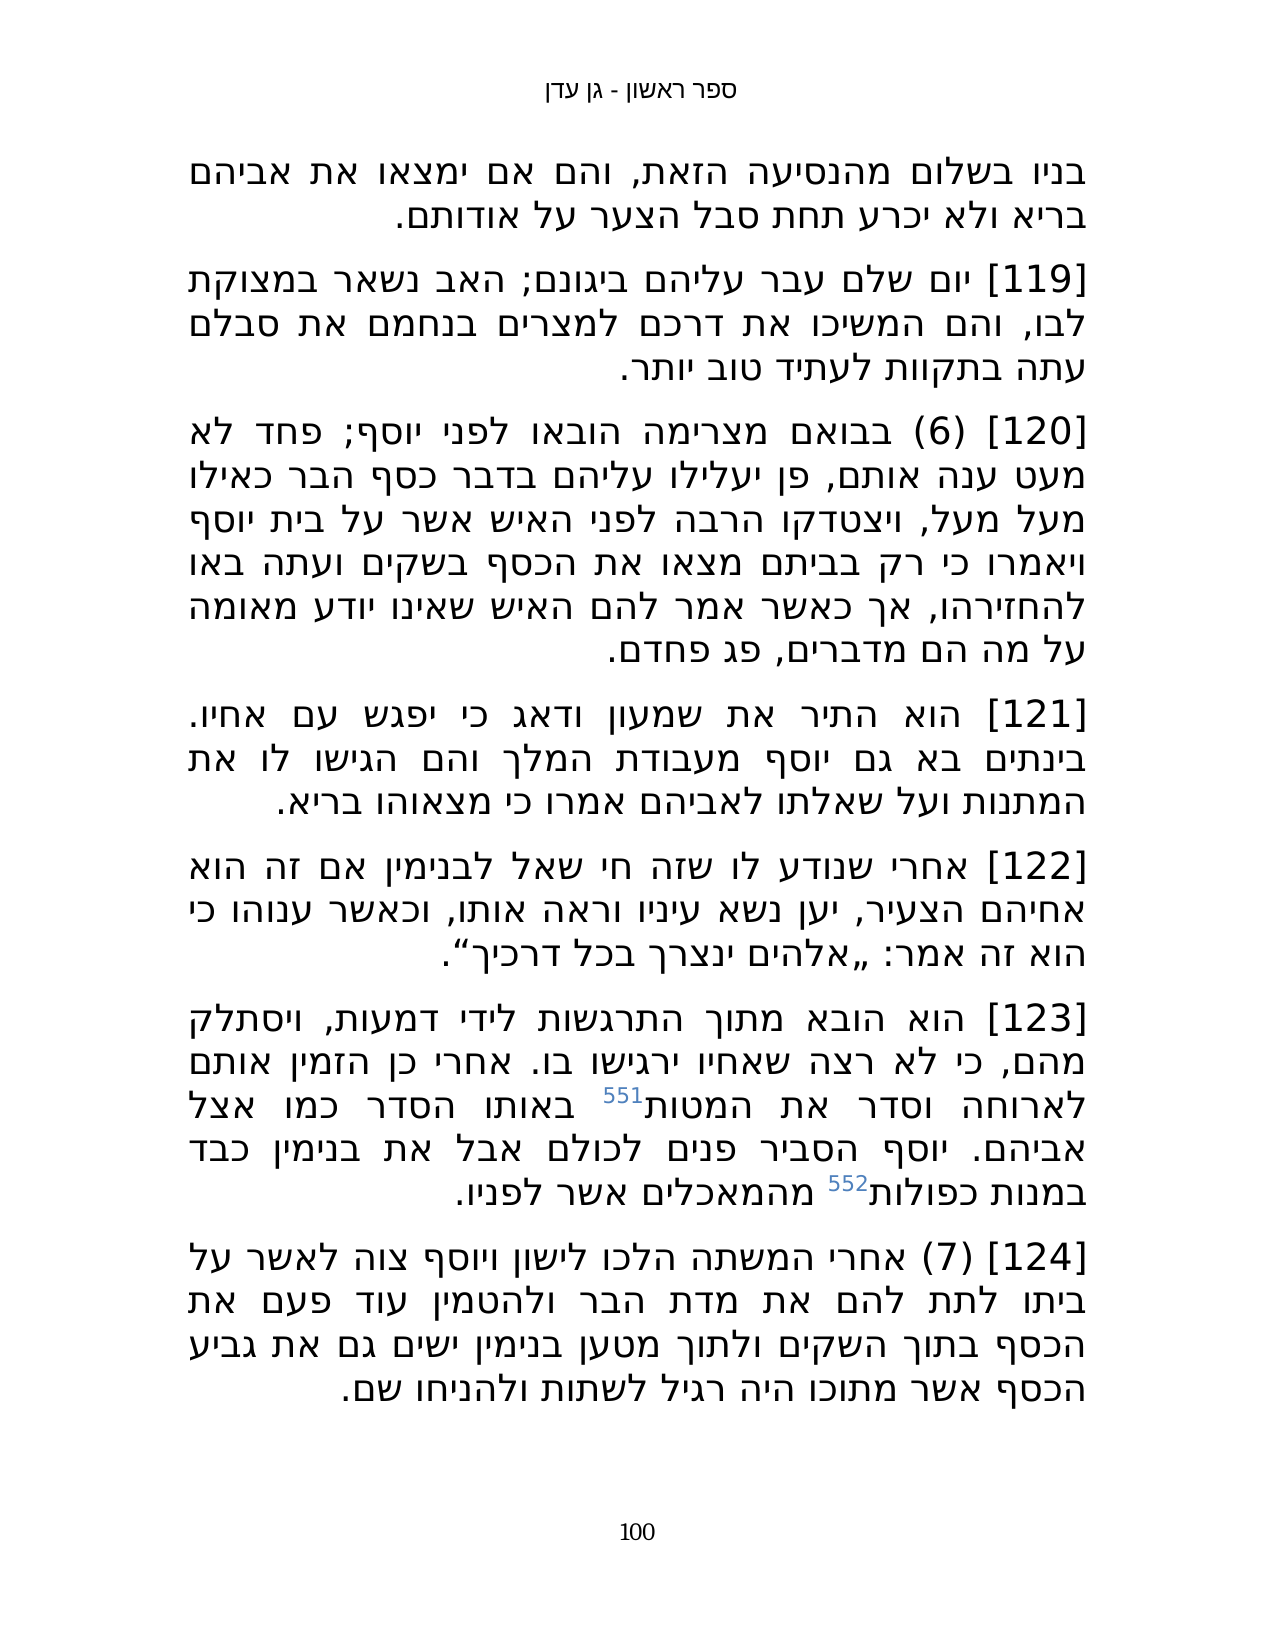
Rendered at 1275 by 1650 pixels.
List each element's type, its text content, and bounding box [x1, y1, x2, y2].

text [119] יום שלם עבר עליהם ביגונם; האב נשאר במצוקת לבו, והם המשיכו את דרכם למצרים בנחמם את סבלם עתה בתקוות לעתיד טוב יותר. [187, 258, 1087, 389]
text [122] אחרי שנודע לו שזה חי שאל לבנימין אם זה הוא אחיהם הצעיר, יען נשא עיניו וראה אותו, וכאשר ענוהו כי הוא זה אמר: „אלהים ינצרך בכל דרכיך“. [187, 844, 1087, 975]
text [121] הוא התיר את שמעון ודאג כי יפגש עם אחיו. בינתים בא גם יוסף מעבודת המלך והם הגישו לו את המתנות ועל שאלתו לאביהם אמרו כי מצאוהו בריא. [187, 693, 1087, 823]
text [124] (7) אחרי המשתה הלכו לישון ויוסף צוה לאשר על ביתו לתת להם את מדת הבר ולהטמין עוד פעם את הכסף בתוך השקים ולתוך מטען בנימין ישים גם את גביע הכסף אשר מתוכו היה רגיל לשתות ולהניחו שם. [187, 1235, 1087, 1410]
text [123] הוא הובא מתוך התרגשות לידי דמעות, ויסתלק מהם, כי לא רצה שאחיו ירגישו בו. אחרי כן הזמין אותם לארוחה וסדר את המטות551 באותו הסדר כמו אצל אביהם. יוסף הסביר פנים לכולם אבל את בנימין כבד במנות כפולות552 מהמאכלים אשר לפניו. [187, 996, 1087, 1214]
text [187, 150, 1087, 237]
text [120] (6) בבואם מצרימה הובאו לפני יוסף; פחד לא מעט ענה אותם, פן יעלילו עליהם בדבר כסף הבר כאילו מעל מעל, ויצטדקו הרבה לפני האיש אשר על בית יוסף ויאמרו כי רק בביתם מצאו את הכסף בשקים ועתה באו להחזירהו, אך כאשר אמר להם האיש שאינו יודע מאומה על מה הם מדברים, פג פחדם. [187, 410, 1087, 672]
